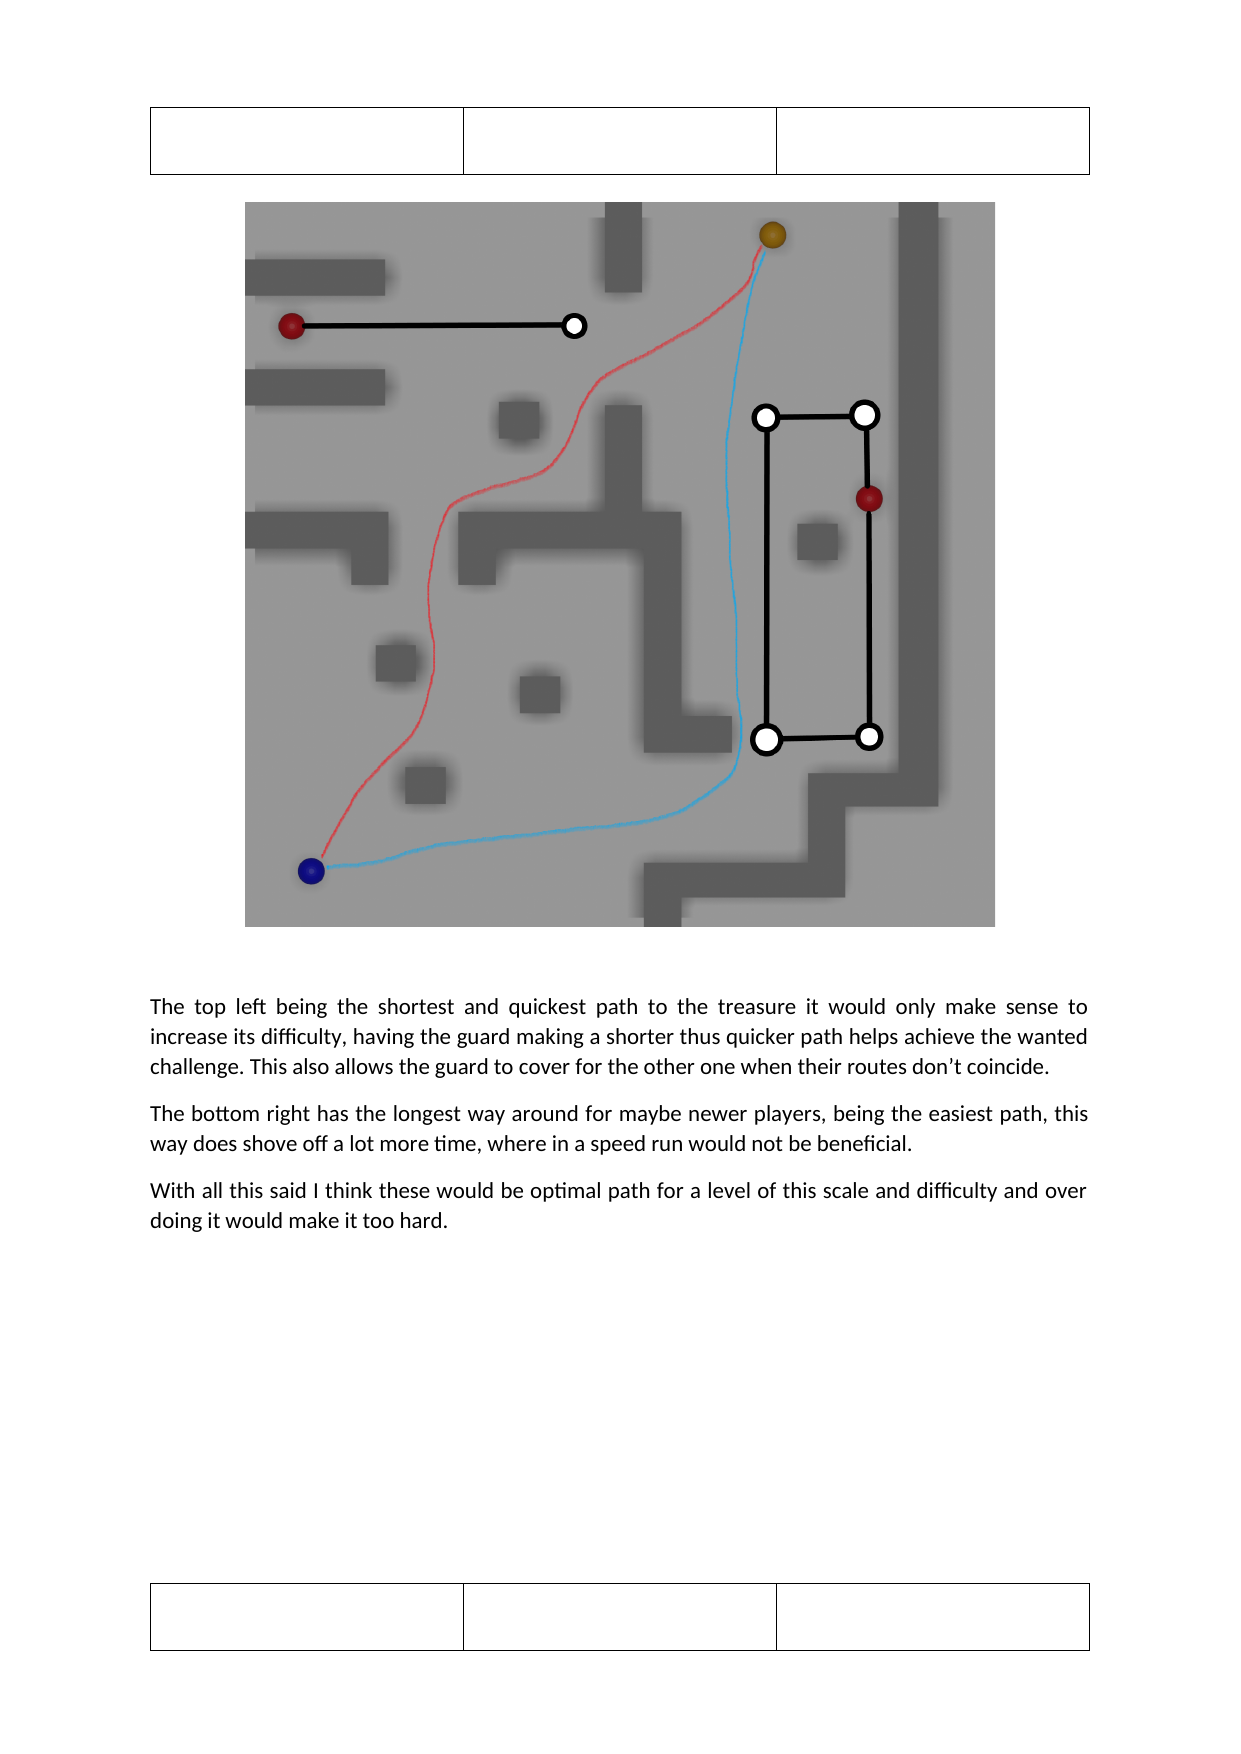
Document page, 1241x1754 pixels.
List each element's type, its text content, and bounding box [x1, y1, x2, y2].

text The bottom right has the longest way around for maybe newer players, being the easiest path, this way does shove off a lot more time, where in a speed run would not be beneficial. [150, 1099, 1090, 1157]
picture [245, 202, 995, 927]
text With all this said I think these would be optimal path for a level of this scale and difficulty and over doing it would make it too hard. [150, 1176, 1090, 1234]
text The top left being the shortest and quickest path to the treasure it would only make sense to increase its difficulty, having the guard making a shorter thus quicker path helps achieve the wanted challenge. This also allows the guard to cover for the other one when their routes don’t coincide. [150, 992, 1090, 1080]
